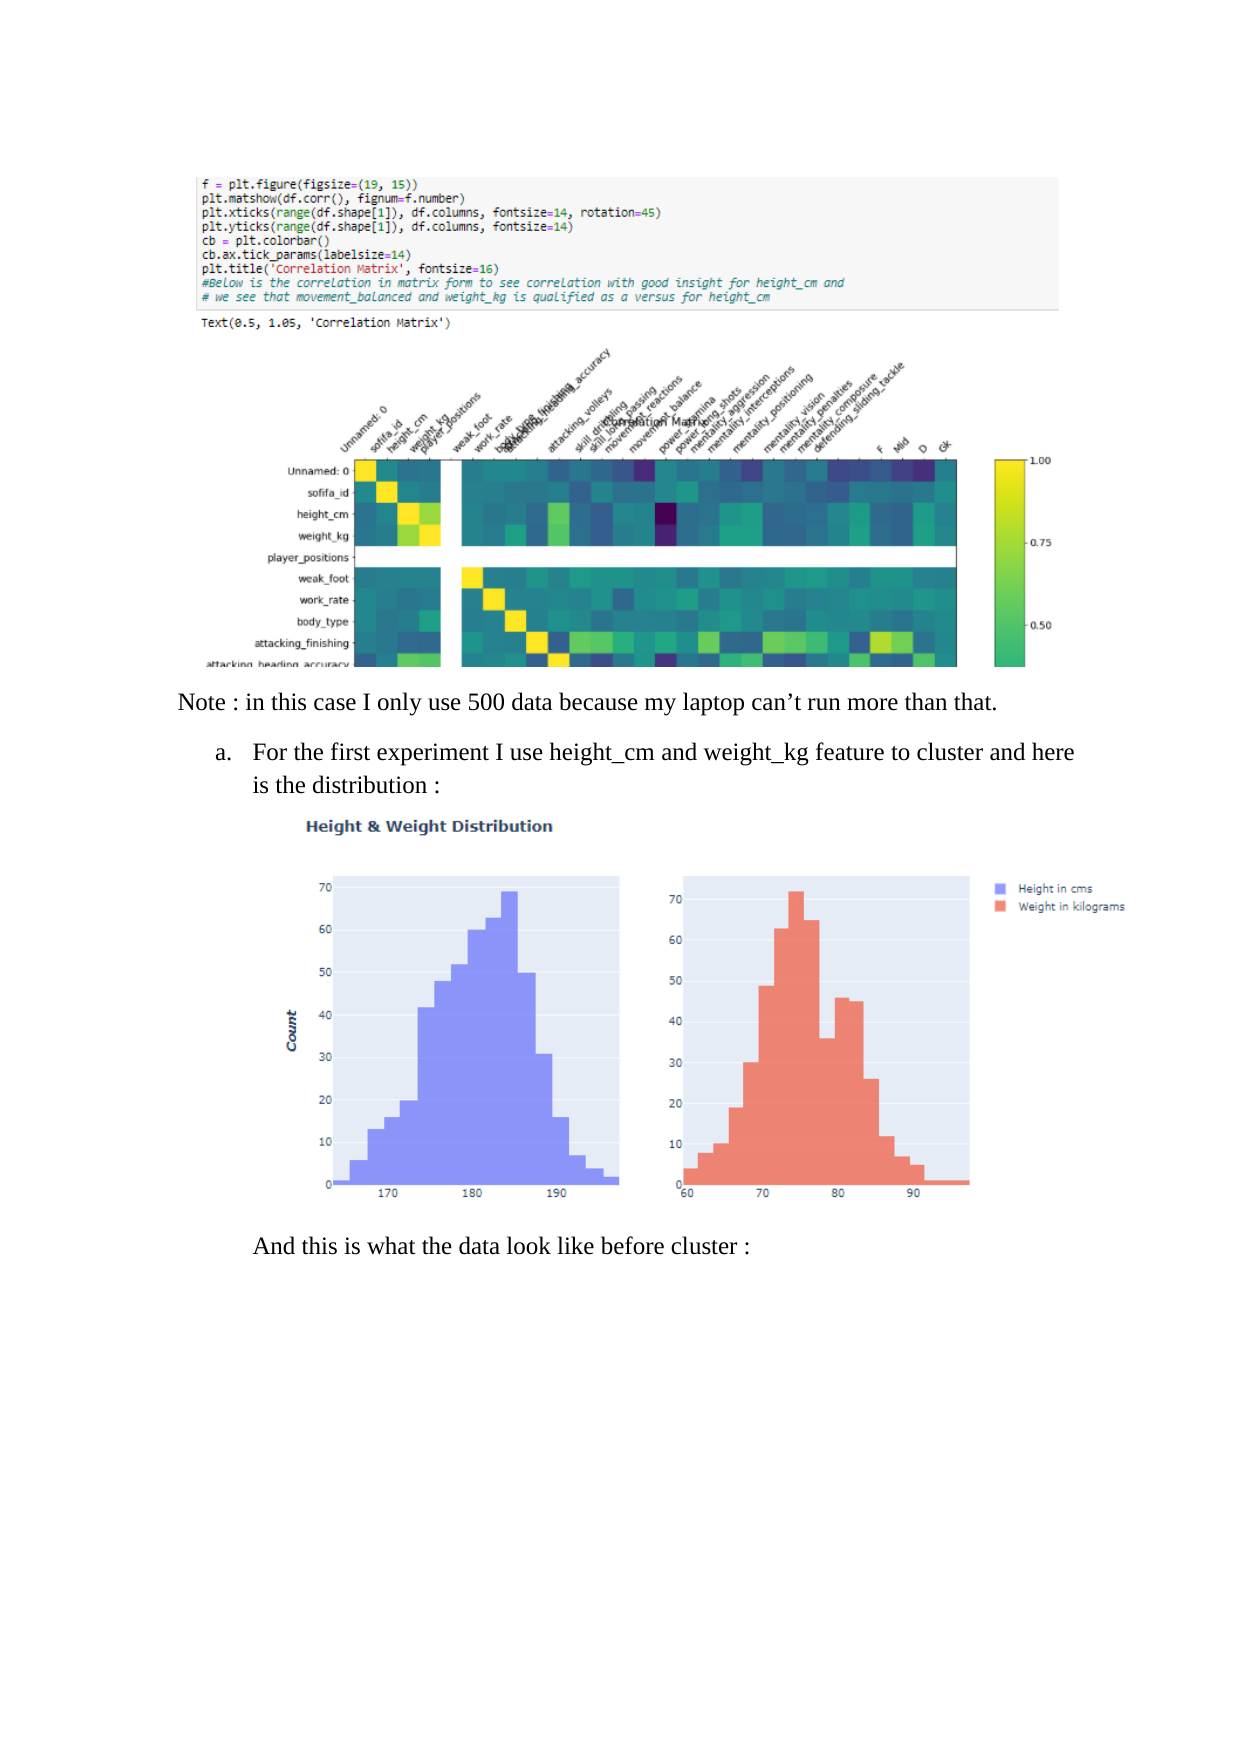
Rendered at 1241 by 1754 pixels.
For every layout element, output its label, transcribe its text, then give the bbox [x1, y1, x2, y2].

list And this is what the data look like before cluster : [252, 1231, 1078, 1260]
picture [252, 802, 1138, 1227]
text Note : in this case I only use 500 data because my laptop can’t run more than that. [177, 687, 1078, 716]
picture [196, 177, 1059, 667]
list For the first experiment I use height_cm and weight_kg feature to cluster and here is the distribution : [215, 737, 1078, 799]
